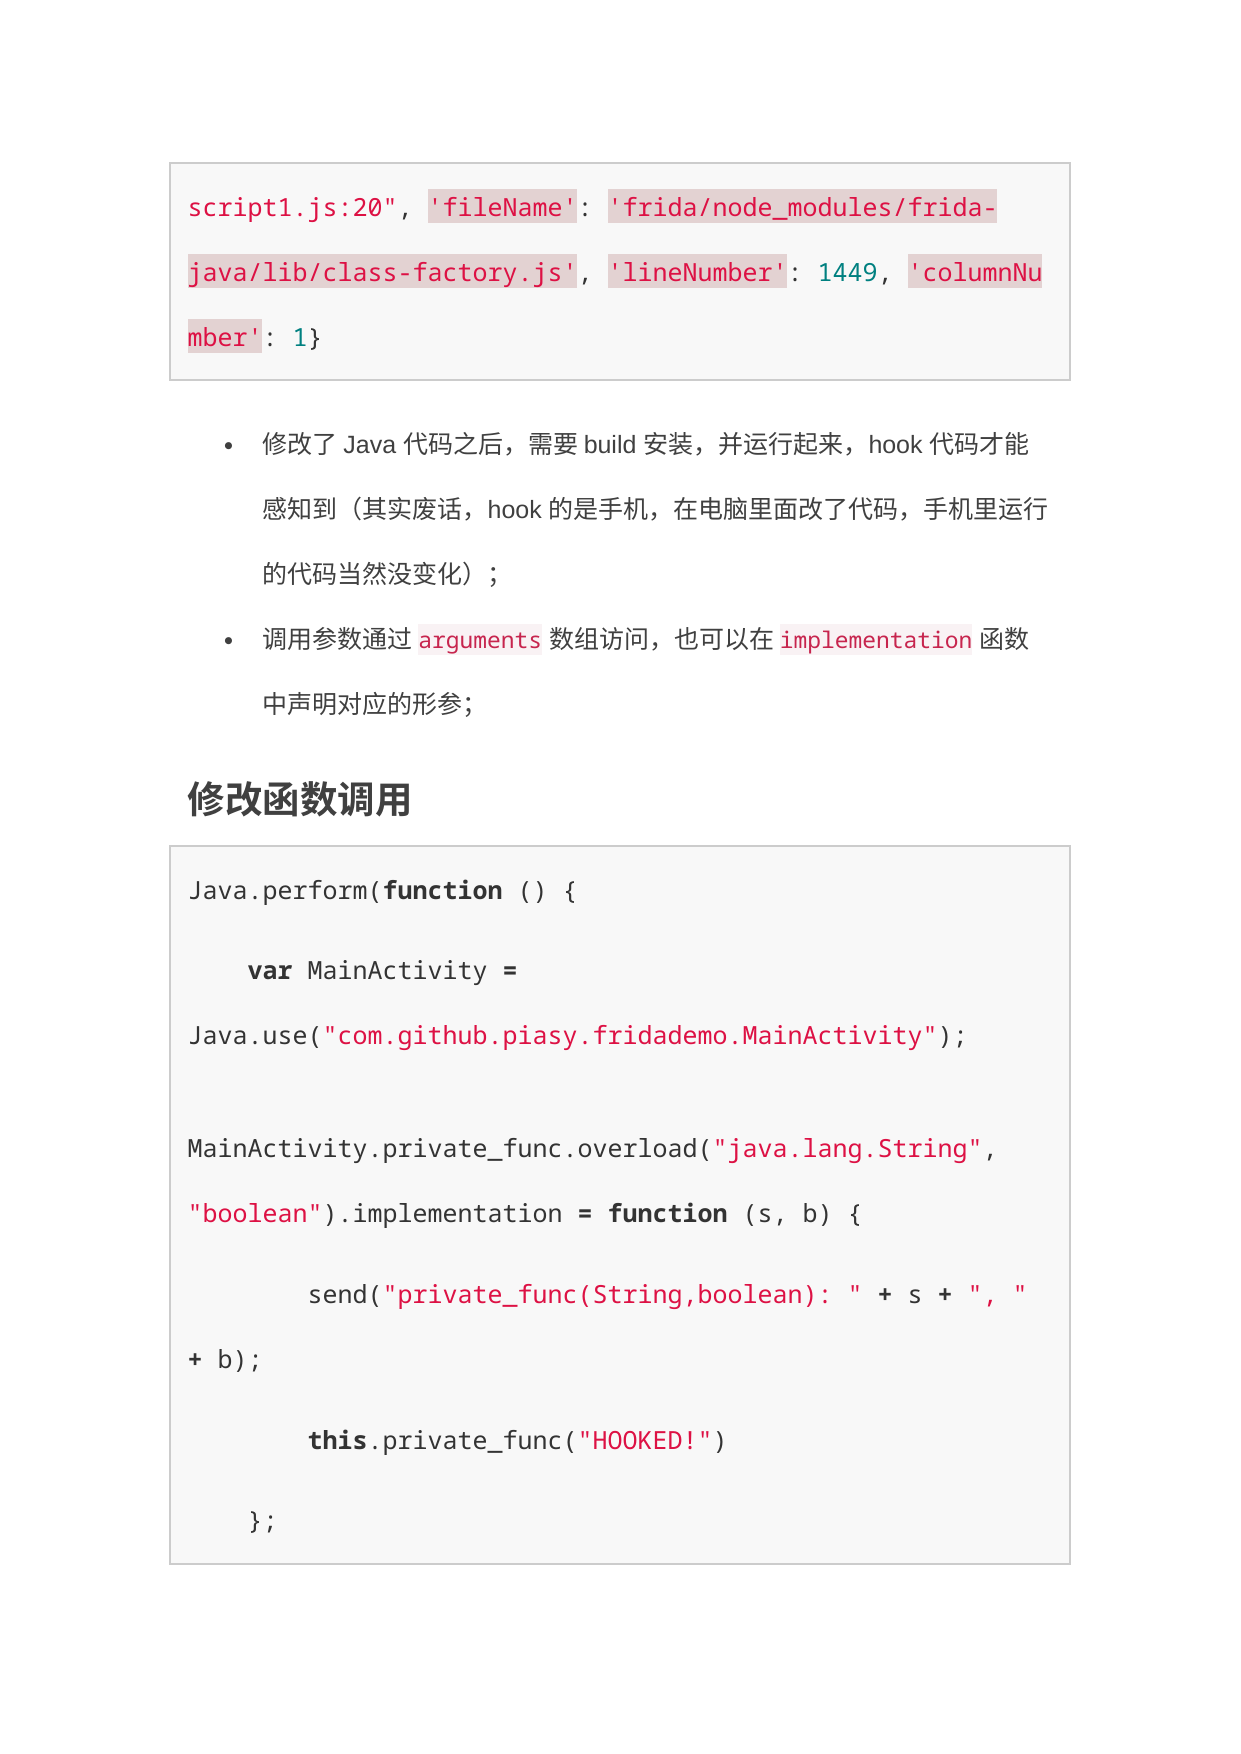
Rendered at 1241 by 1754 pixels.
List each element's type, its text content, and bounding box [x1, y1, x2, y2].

list 修改了 Java 代码之后，需要 build 安装，并运行起来，hook 代码才能感知到（其实废话，hook 的是手机，在电脑里面改了代码，手机里运行的代码当然没变化）； [225, 410, 1053, 605]
text send("private_func(String,boolean): " + s + ", " + b); [171, 1249, 1069, 1391]
text this.private_func("HOOKED!") [171, 1395, 1069, 1472]
list 调用参数通过 arguments 数组访问，也可以在 implementation 函数中声明对应的形参； [225, 605, 1053, 735]
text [171, 164, 1069, 379]
text }; [171, 1476, 1069, 1563]
text var MainActivity = Java.use("com.github.piasy.fridademo.MainActivity"); [171, 926, 1069, 1067]
text 修改函数调用 [187, 764, 1053, 829]
text Java.perform(function () { [171, 847, 1069, 922]
text MainActivity.private_func.overload("java.lang.String", "boolean").implementation = function (s, b) { [171, 1071, 1069, 1246]
